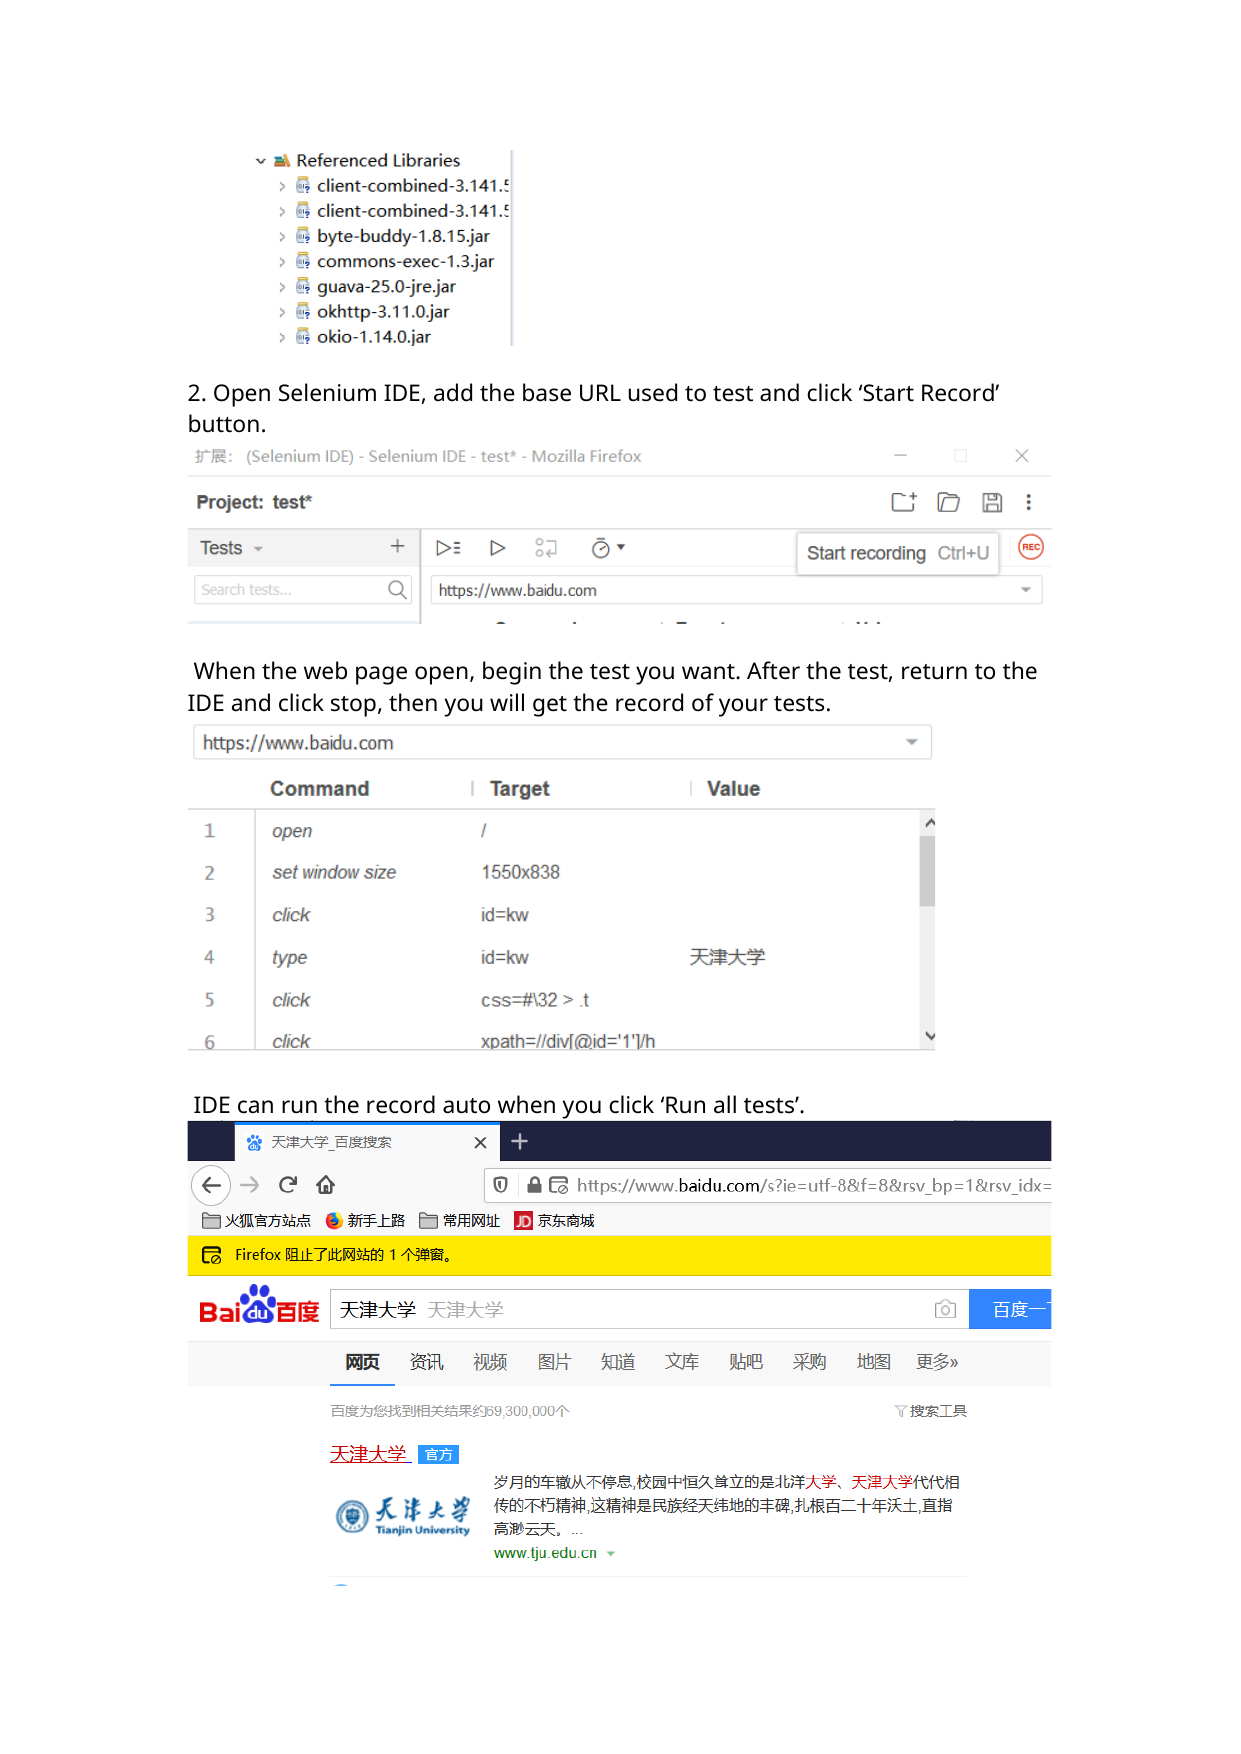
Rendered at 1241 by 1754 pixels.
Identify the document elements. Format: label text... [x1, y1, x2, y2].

picture [187, 1120, 1052, 1586]
picture [245, 150, 514, 346]
text IDE can run the record auto when you click ‘Run all tests’. [187, 1089, 1053, 1120]
text When the web page open, begin the test you want. After the test, return to the IDE and click stop, then you will get the record of your tests. [187, 655, 1053, 718]
picture [187, 439, 1052, 624]
text 2. Open Selenium IDE, add the base URL used to test and click ‘Start Record’ button. [187, 377, 1053, 439]
picture [187, 717, 936, 1058]
